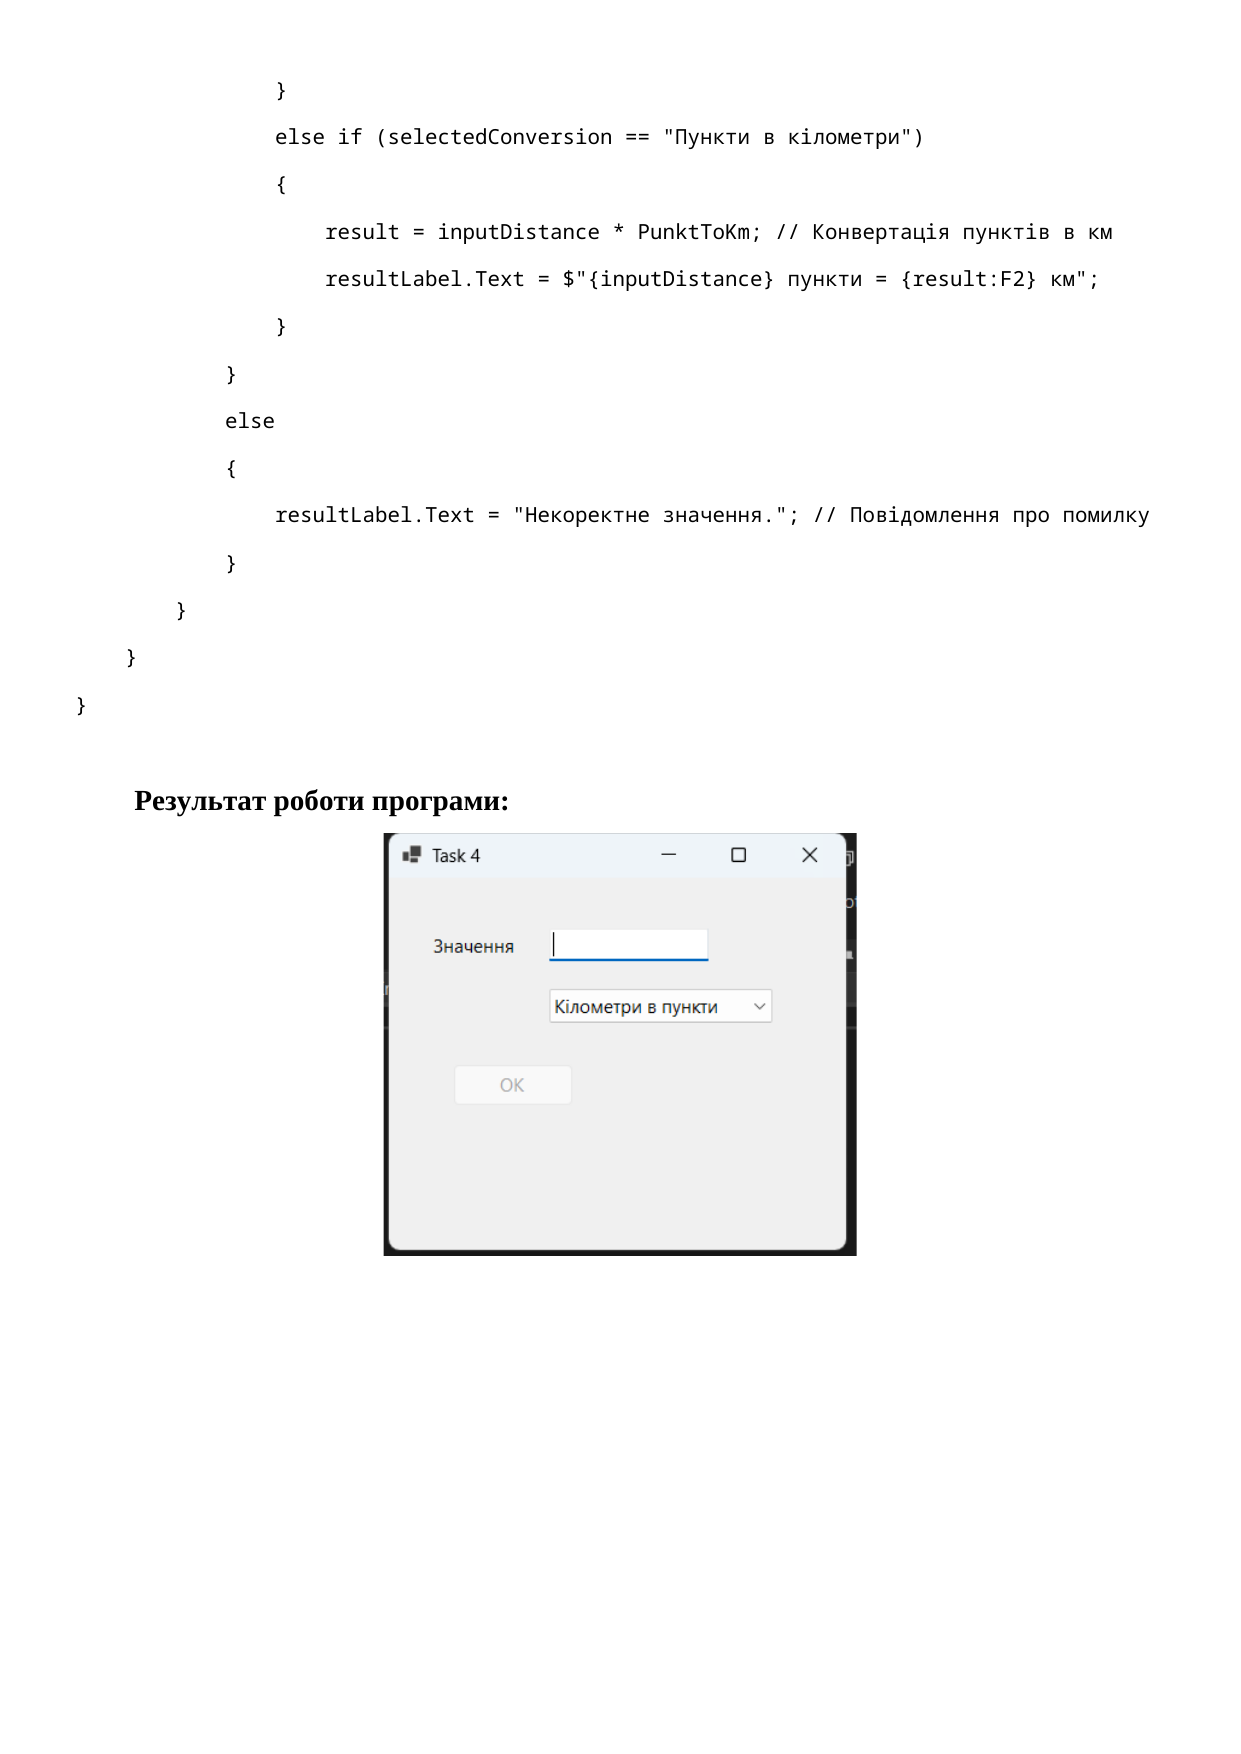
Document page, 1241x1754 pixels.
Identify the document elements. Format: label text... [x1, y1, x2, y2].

text } [75, 642, 1165, 671]
text result = inputDistance * PunktToKm; // Конвертація пунктів в км [75, 217, 1165, 245]
text resultLabel.Text = "Некоректне значення."; // Повідомлення про помилку [75, 501, 1165, 529]
text else [75, 406, 1165, 434]
text resultLabel.Text = $"{inputDistance} пункти = {result:F2} км"; [75, 264, 1165, 293]
picture [383, 833, 857, 1256]
text } [75, 595, 1165, 624]
text } [75, 311, 1165, 340]
text } [75, 548, 1165, 576]
text { [75, 453, 1165, 482]
text { [75, 169, 1165, 198]
text } [75, 690, 1165, 718]
text } [75, 359, 1165, 387]
text Результат роботи програми: [75, 783, 1165, 816]
text } [75, 75, 1165, 103]
text else if (selectedConversion == "Пункти в кілометри") [75, 122, 1165, 151]
